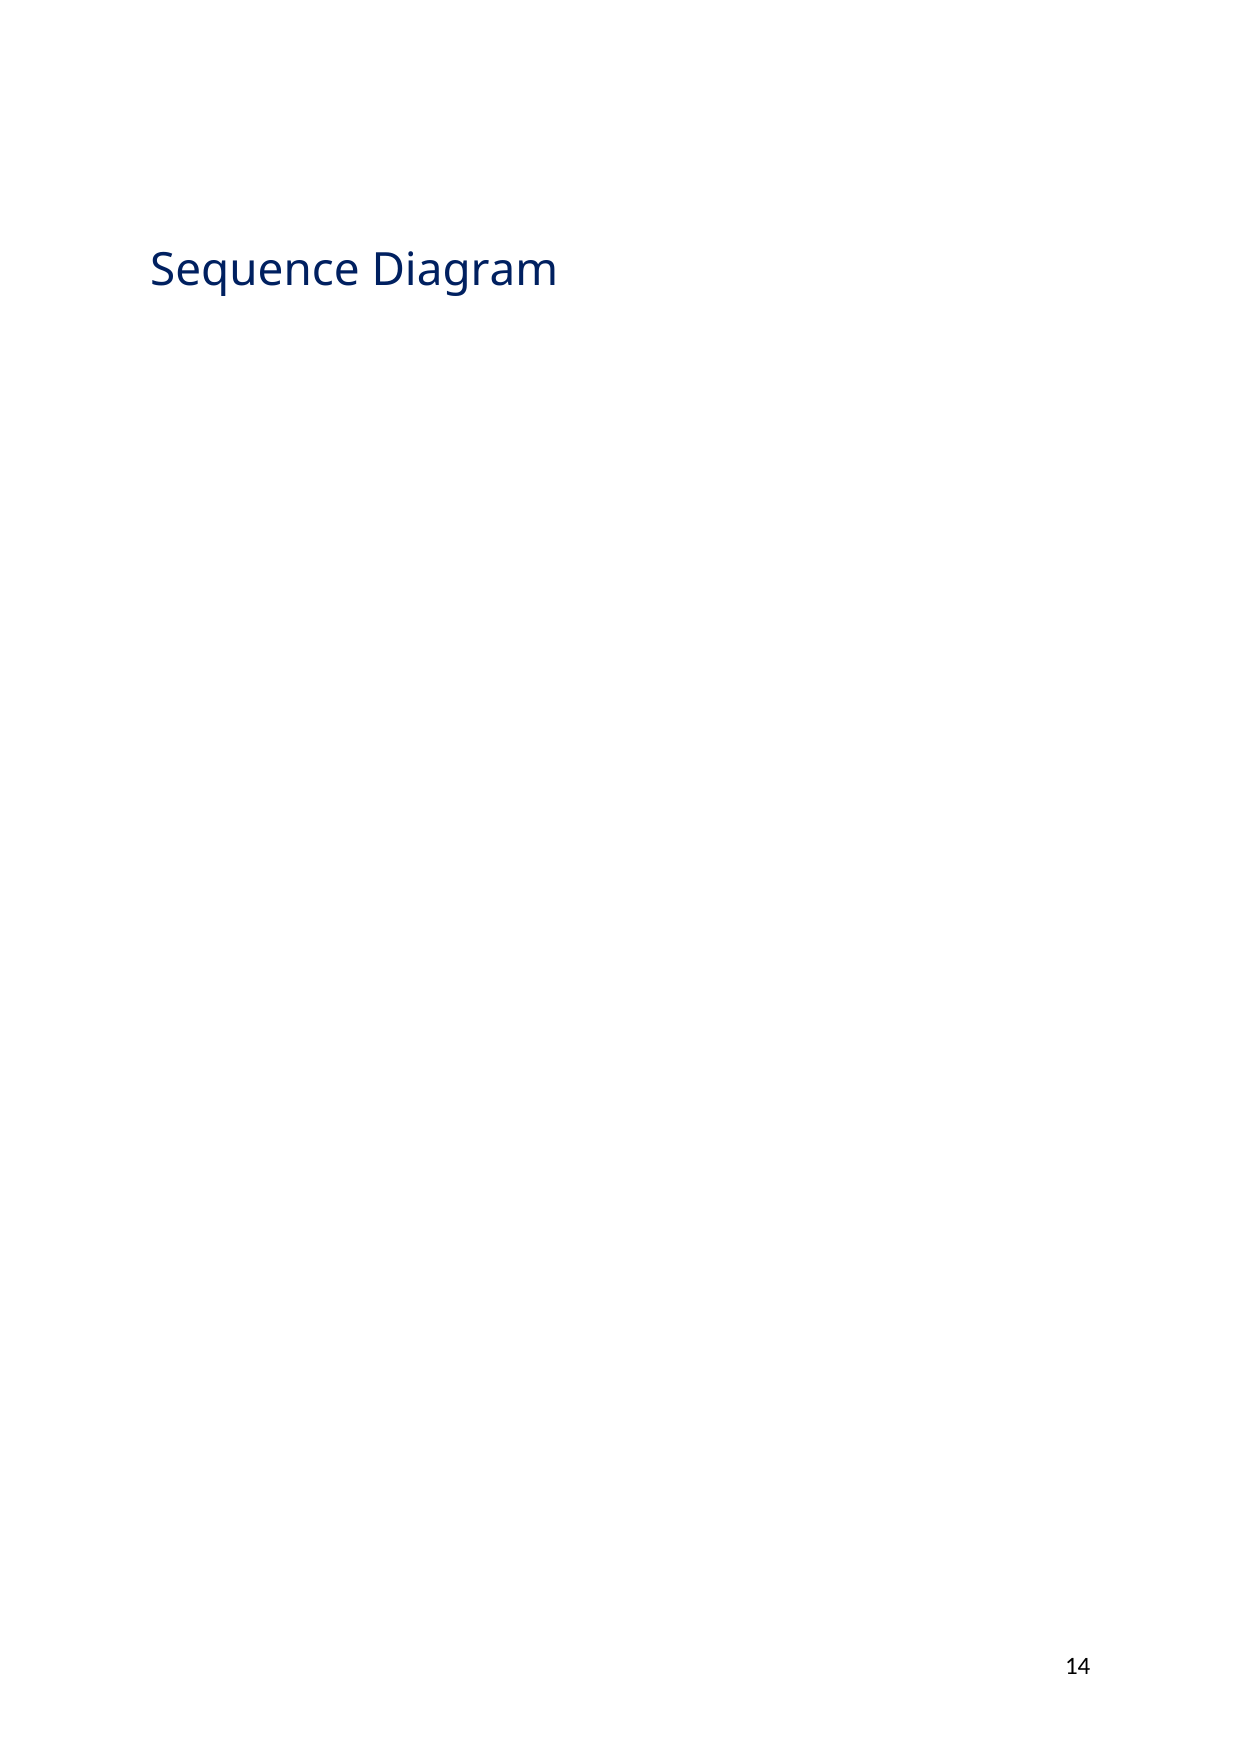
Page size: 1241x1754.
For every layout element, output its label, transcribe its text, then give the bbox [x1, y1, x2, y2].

subtitle Sequence Diagram [150, 236, 1090, 298]
